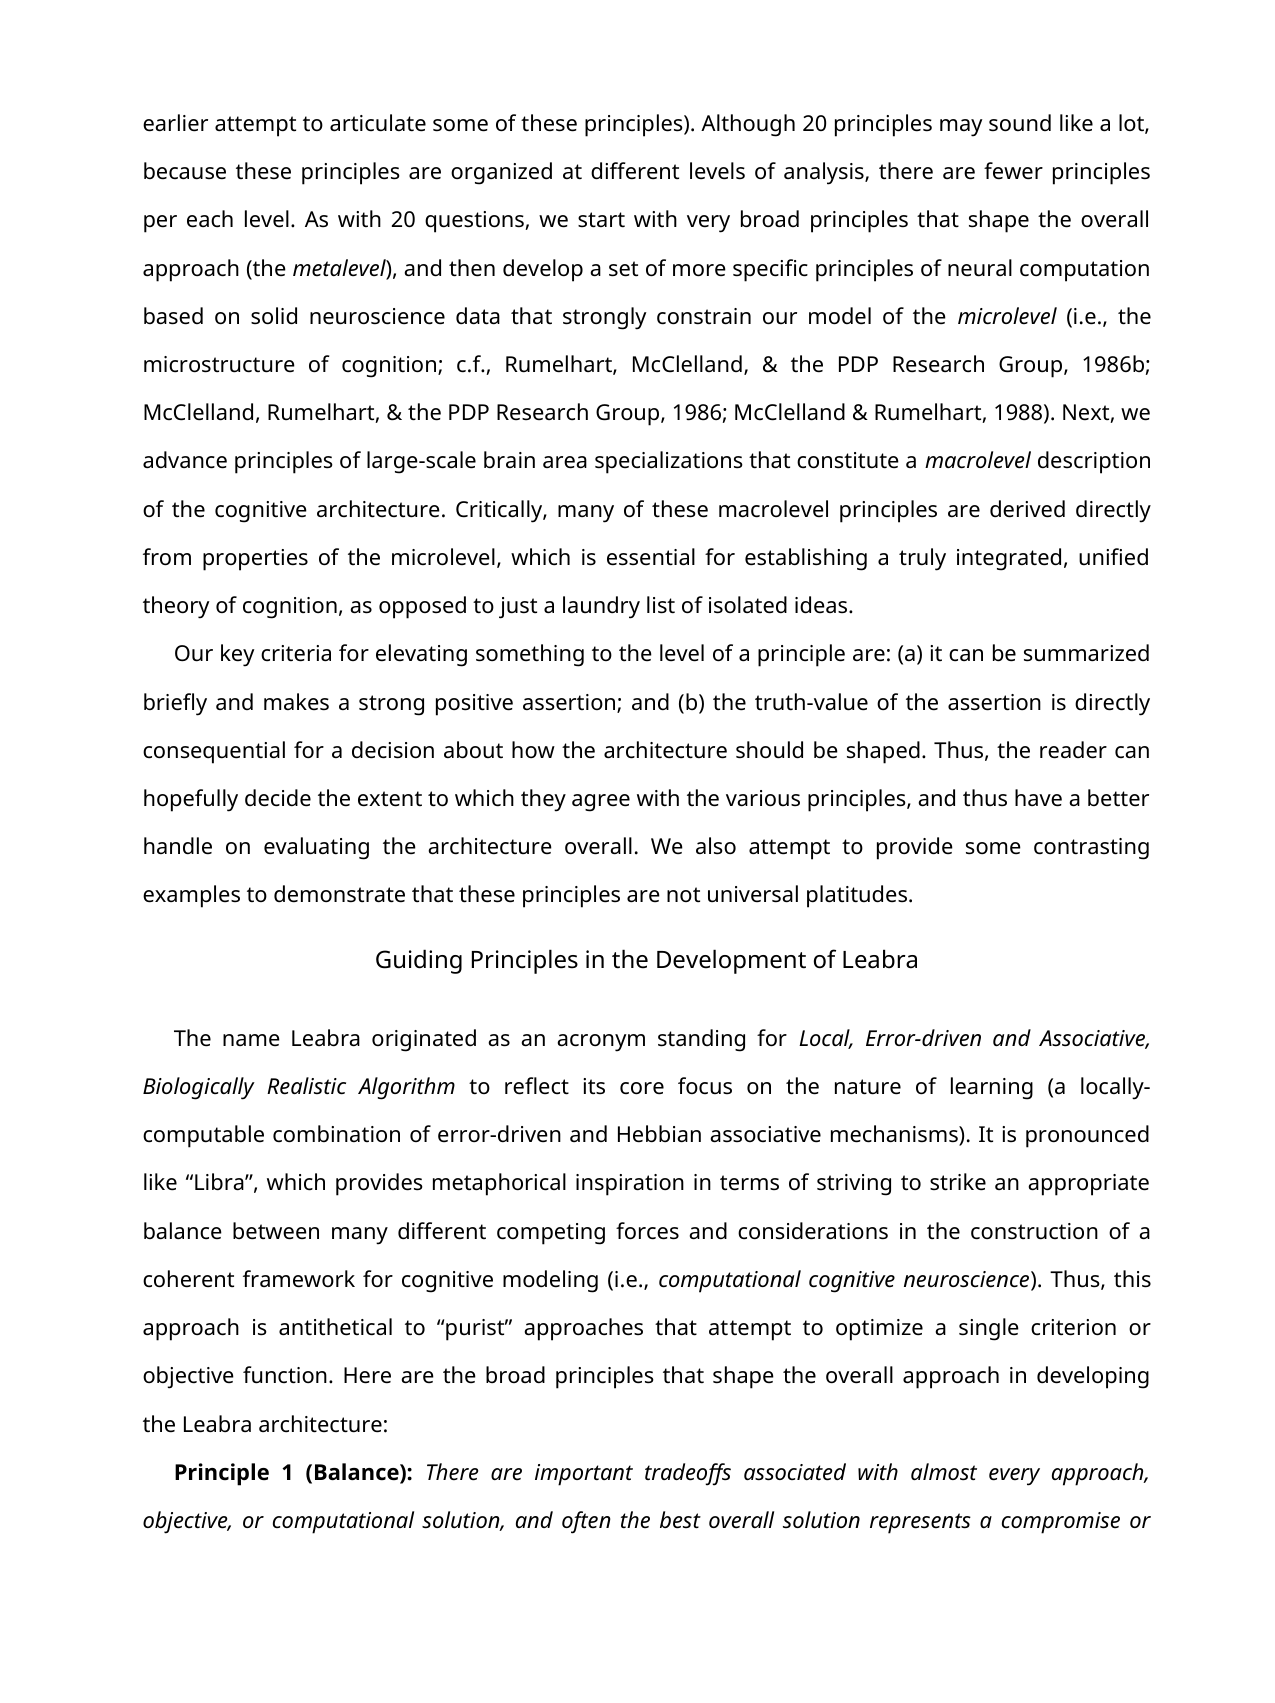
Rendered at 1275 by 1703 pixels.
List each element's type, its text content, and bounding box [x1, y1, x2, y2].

text Guiding Principles in the Development of Leabra [142, 943, 1152, 976]
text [142, 1438, 1152, 1535]
text The name Leabra originated as an acronym standing for Local, Error-driven and Associative, Biologically Realistic Algorithm to reﬂect its core focus on the nature of learning (a locally-computable combination of error-driven and Hebbian associative mechanisms). It is pronounced like “Libra”, which provides metaphorical inspiration in terms of striving to strike an appropriate balance between many different competing forces and considerations in the construction of a coherent framework for cognitive modeling (i.e., computational cognitive neuroscience). Thus, this approach is antithetical to “purist” approaches that attempt to optimize a single criterion or objective function. Here are the broad principles that shape the overall approach in developing the Leabra architecture: [142, 1004, 1152, 1438]
text Our key criteria for elevating something to the level of a principle are: (a) it can be summarized brieﬂy and makes a strong positive assertion; and (b) the truth-value of the assertion is directly consequential for a decision about how the architecture should be shaped. Thus, the reader can hopefully decide the extent to which they agree with the various principles, and thus have a better handle on evaluating the architecture overall. We also attempt to provide some contrasting examples to demonstrate that these principles are not universal platitudes. [142, 620, 1152, 909]
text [142, 89, 1152, 620]
